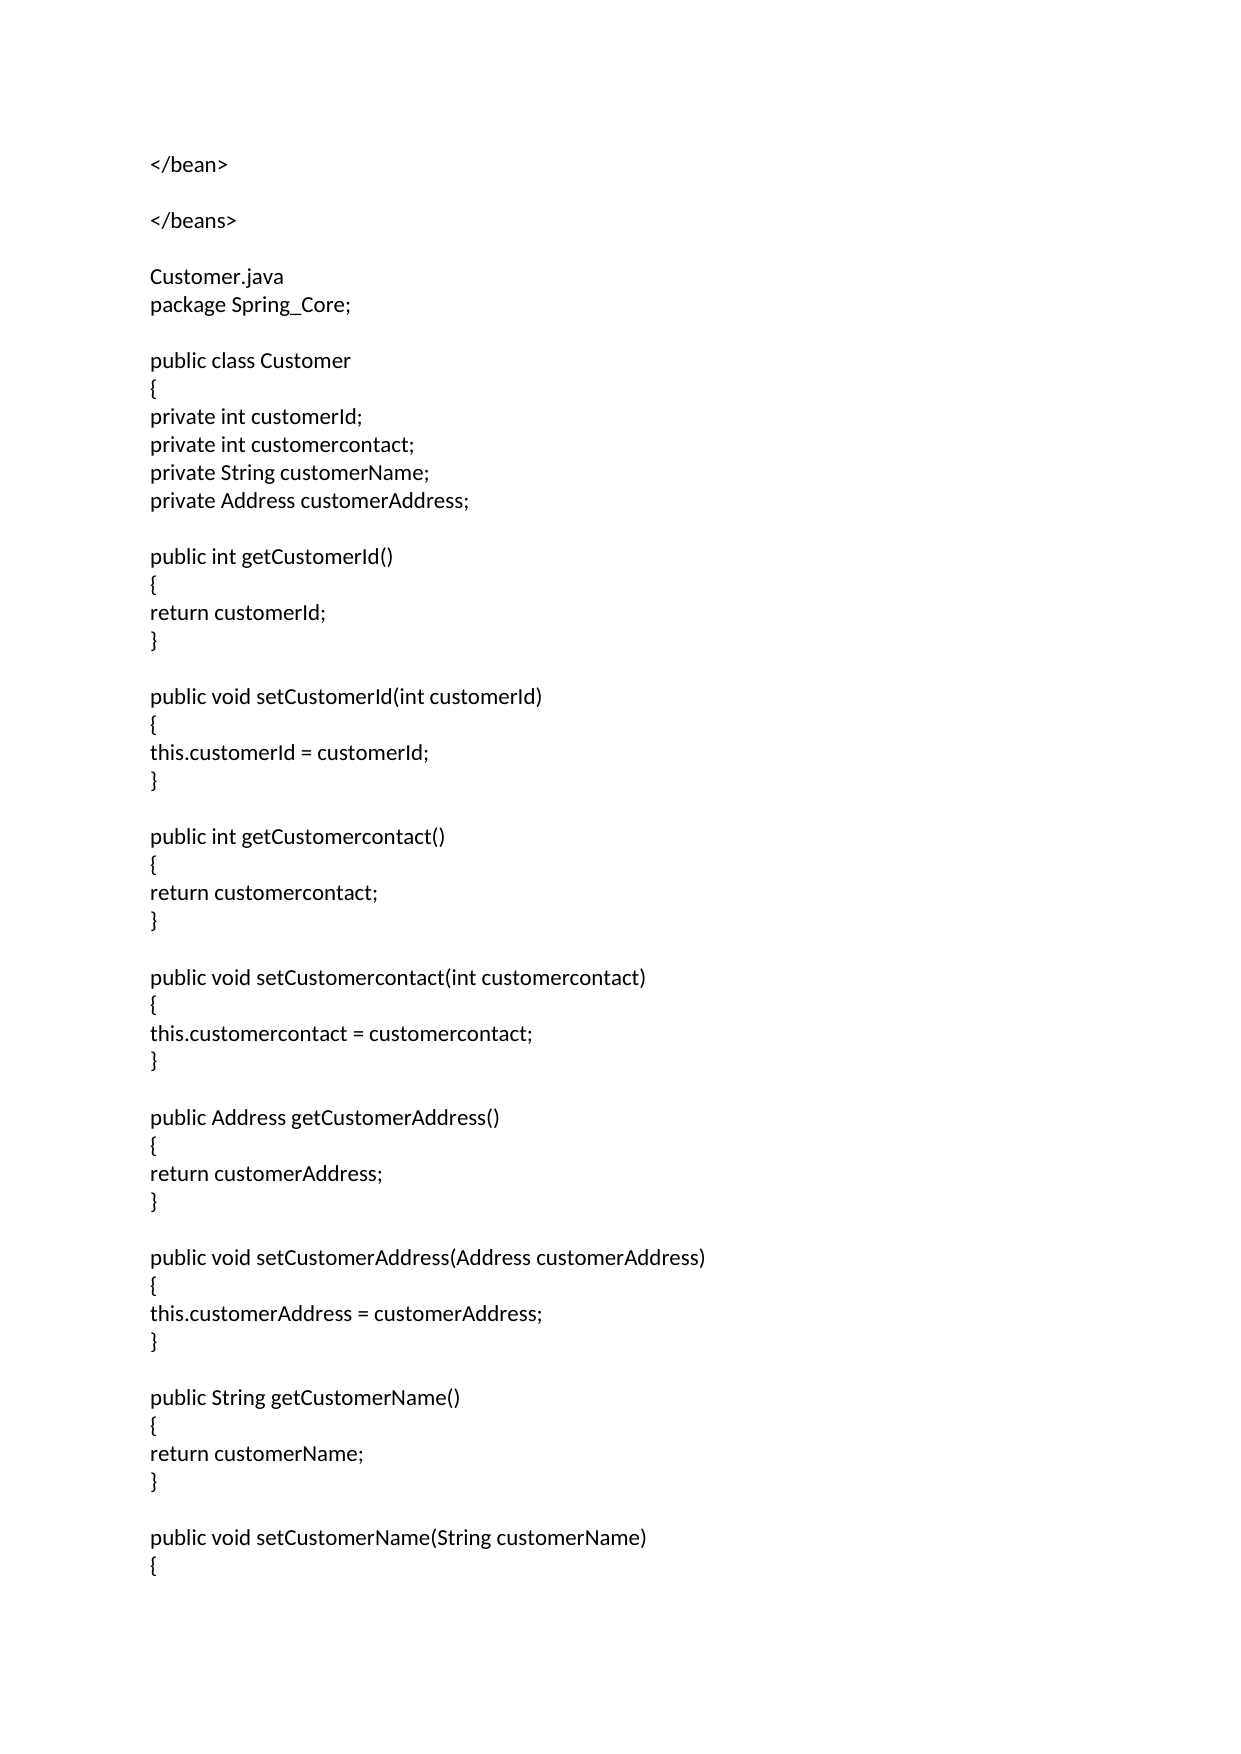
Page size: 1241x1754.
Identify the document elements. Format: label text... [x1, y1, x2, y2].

text } [150, 907, 1090, 934]
text { [150, 1131, 1090, 1159]
text { [150, 1271, 1090, 1299]
text public int getCustomercontact() [150, 822, 1090, 851]
text private int customercontact; [150, 430, 1090, 458]
text this.customerId = customerId; [150, 738, 1090, 766]
text public Address getCustomerAddress() [150, 1103, 1090, 1131]
text return customercontact; [150, 878, 1090, 907]
text public class Customer [150, 346, 1090, 374]
text public int getCustomerId() [150, 542, 1090, 570]
text { [150, 1411, 1090, 1439]
text { [150, 710, 1090, 738]
text private int customerId; [150, 402, 1090, 430]
text public void setCustomerName(String customerName) [150, 1523, 1090, 1551]
text return customerId; [150, 598, 1090, 626]
text package Spring_Core; [150, 290, 1090, 318]
text return customerAddress; [150, 1159, 1090, 1187]
text public void setCustomerAddress(Address customerAddress) [150, 1243, 1090, 1271]
text } [150, 626, 1090, 654]
text this.customercontact = customercontact; [150, 1019, 1090, 1047]
text { [150, 991, 1090, 1019]
text { [150, 851, 1090, 878]
text Customer.java [150, 262, 1090, 290]
text { [150, 1551, 1090, 1579]
text </bean> [150, 150, 1090, 178]
text </beans> [150, 206, 1090, 234]
text } [150, 766, 1090, 794]
text { [150, 570, 1090, 598]
text public String getCustomerName() [150, 1383, 1090, 1411]
text } [150, 1327, 1090, 1355]
text } [150, 1187, 1090, 1215]
text } [150, 1047, 1090, 1075]
text { [150, 374, 1090, 402]
text return customerName; [150, 1439, 1090, 1467]
text private Address customerAddress; [150, 486, 1090, 514]
text this.customerAddress = customerAddress; [150, 1299, 1090, 1327]
text public void setCustomerId(int customerId) [150, 682, 1090, 710]
text } [150, 1467, 1090, 1495]
text public void setCustomercontact(int customercontact) [150, 963, 1090, 991]
text private String customerName; [150, 458, 1090, 486]
